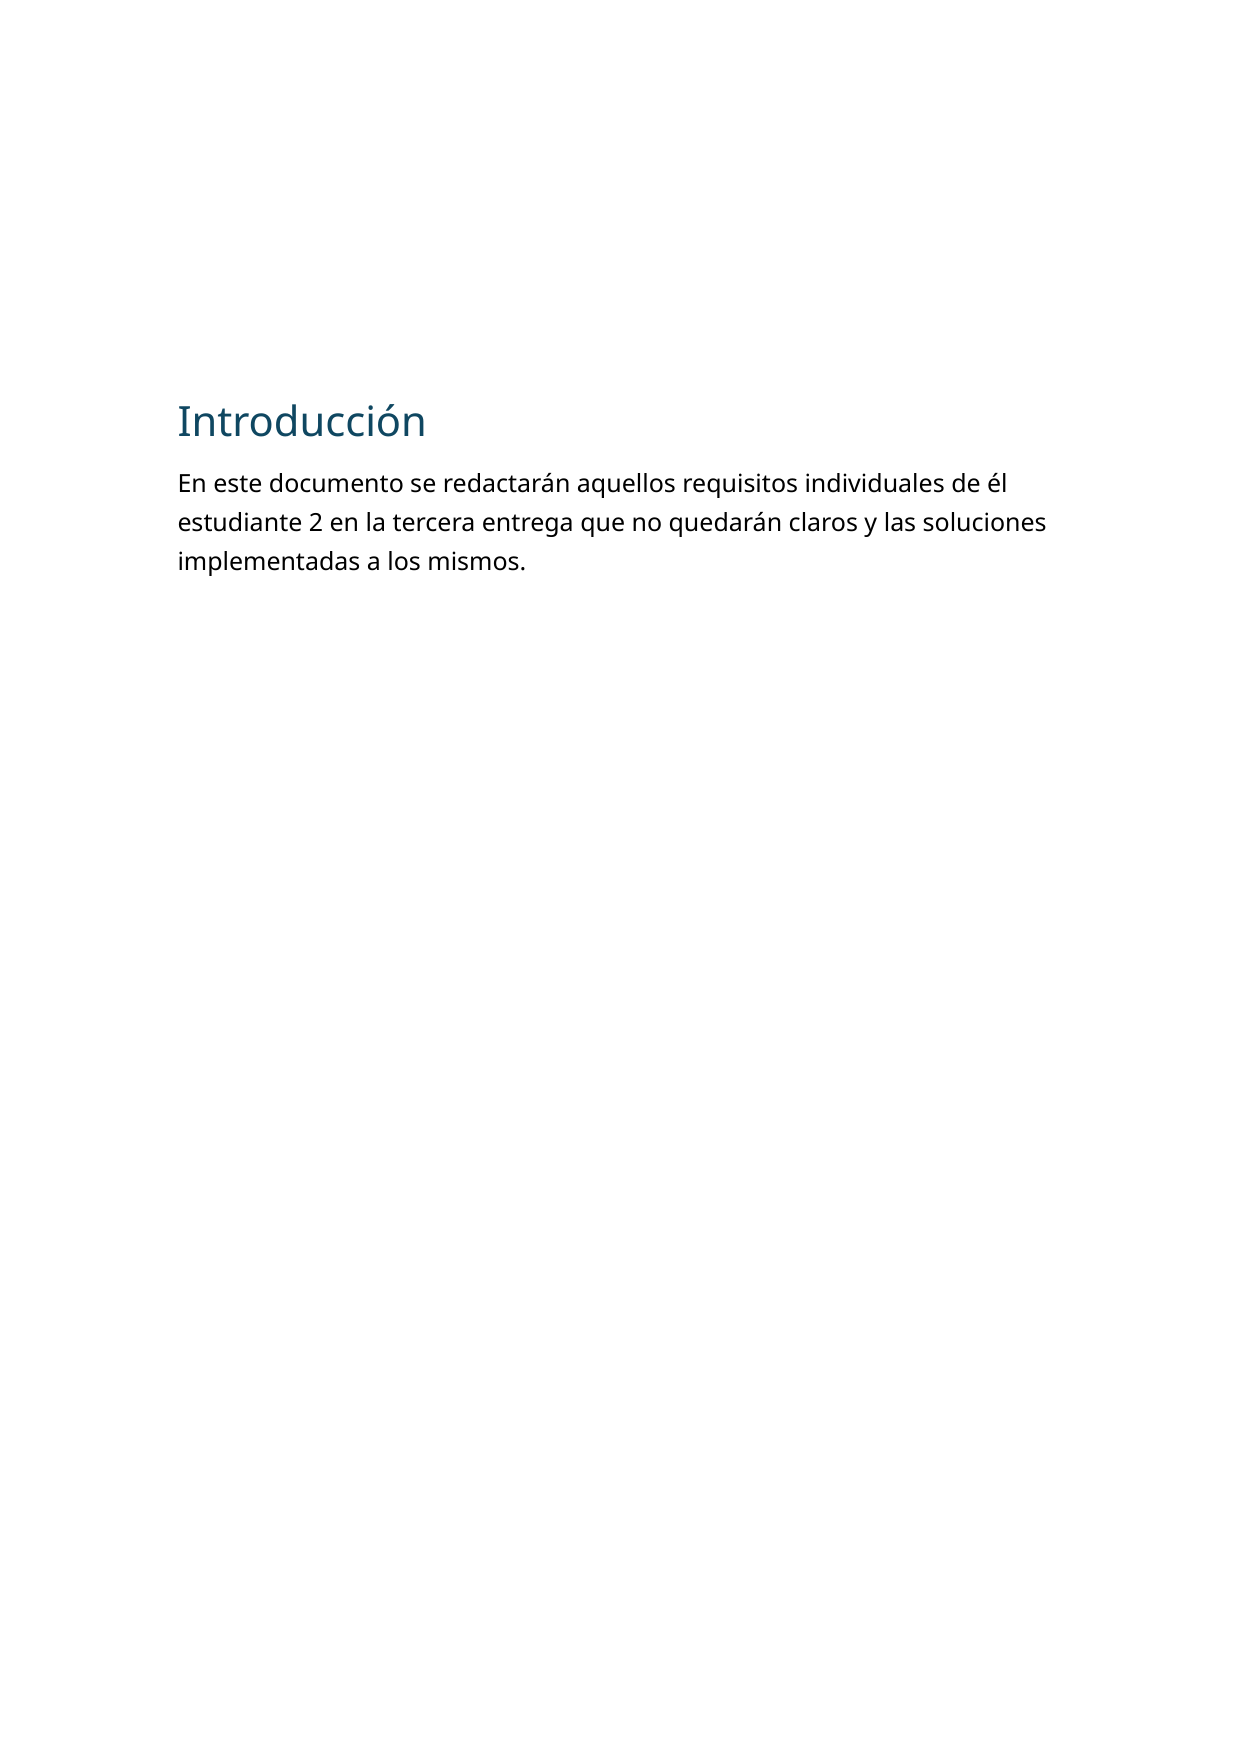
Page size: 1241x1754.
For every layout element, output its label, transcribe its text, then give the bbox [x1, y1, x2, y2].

text En este documento se redactarán aquellos requisitos individuales de él estudiante 2 en la tercera entrega que no quedarán claros y las soluciones implementadas a los mismos. [177, 465, 1063, 578]
subtitle Introducción [177, 392, 1063, 448]
